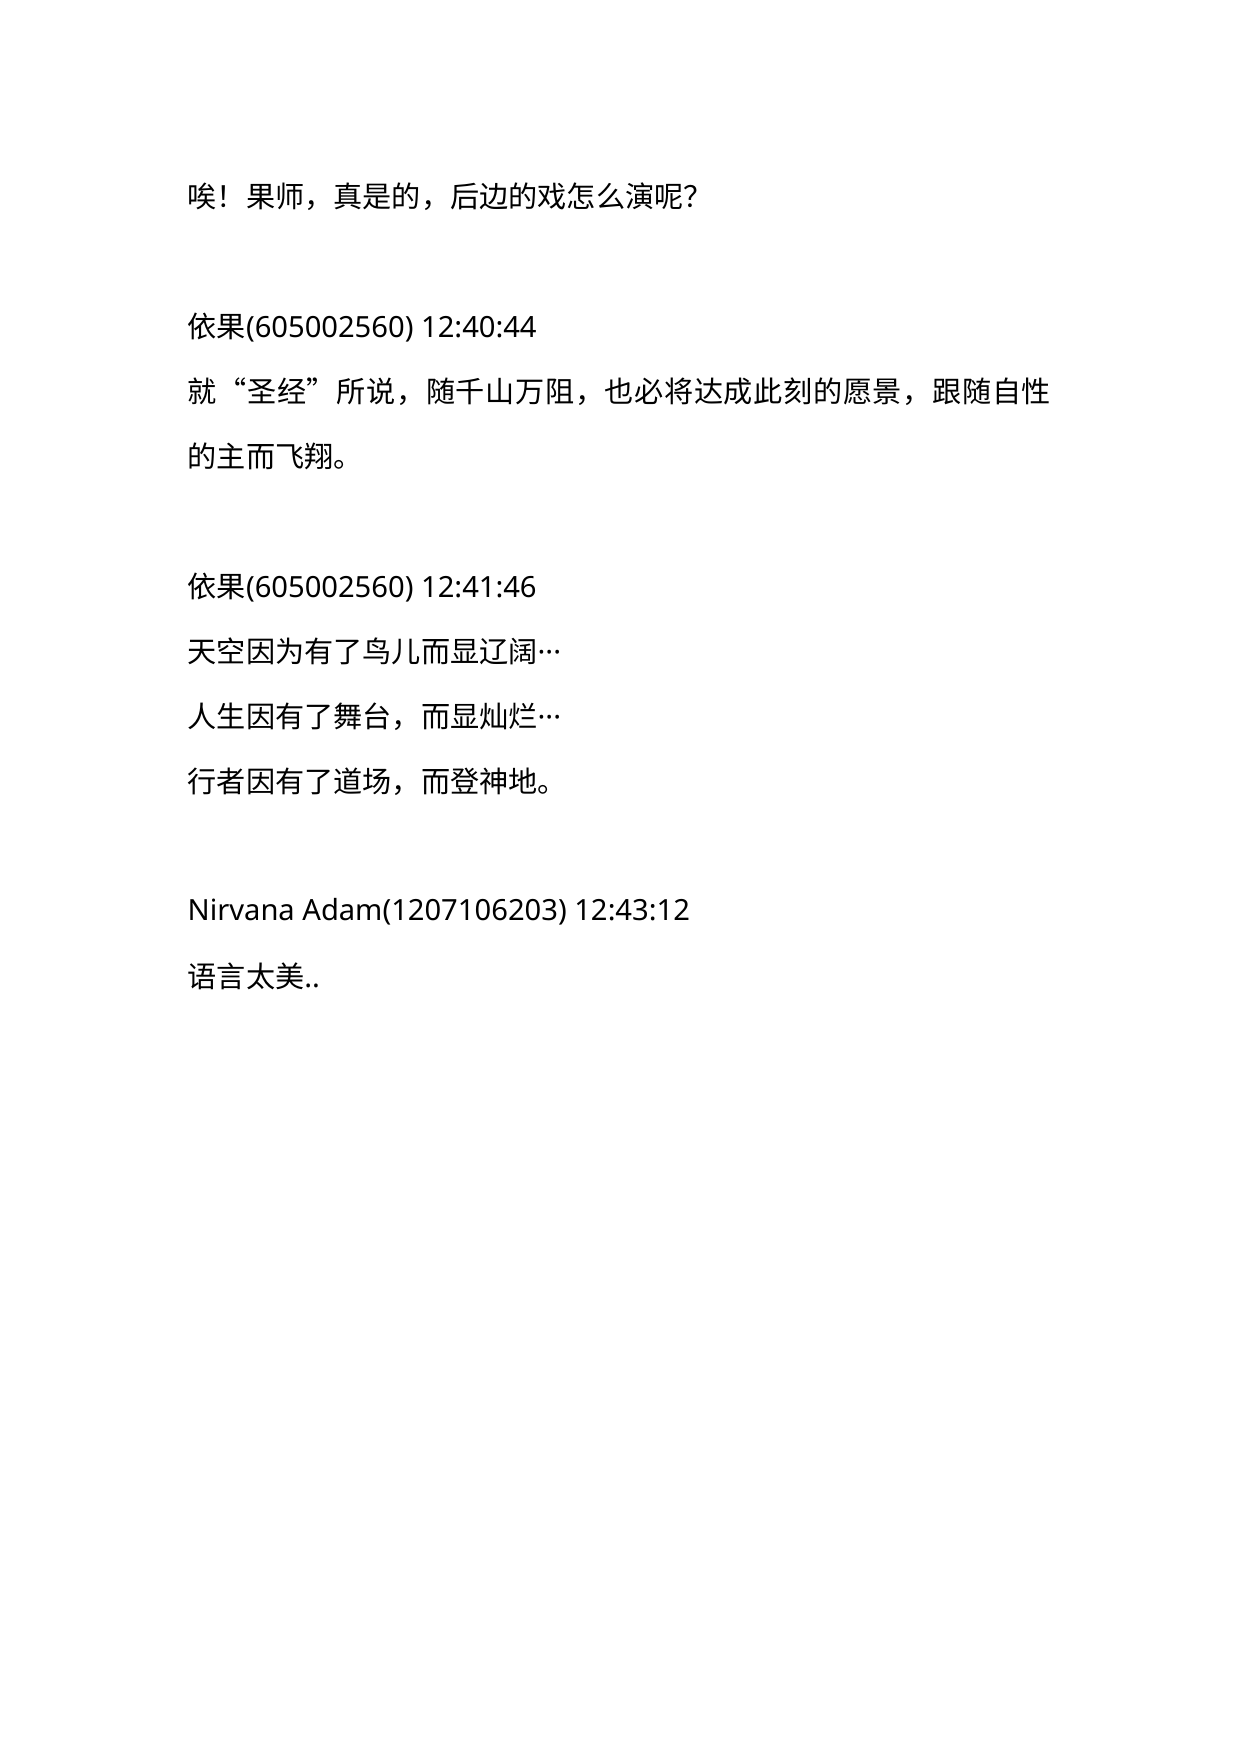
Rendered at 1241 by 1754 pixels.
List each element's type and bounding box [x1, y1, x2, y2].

text [187, 162, 1053, 1007]
